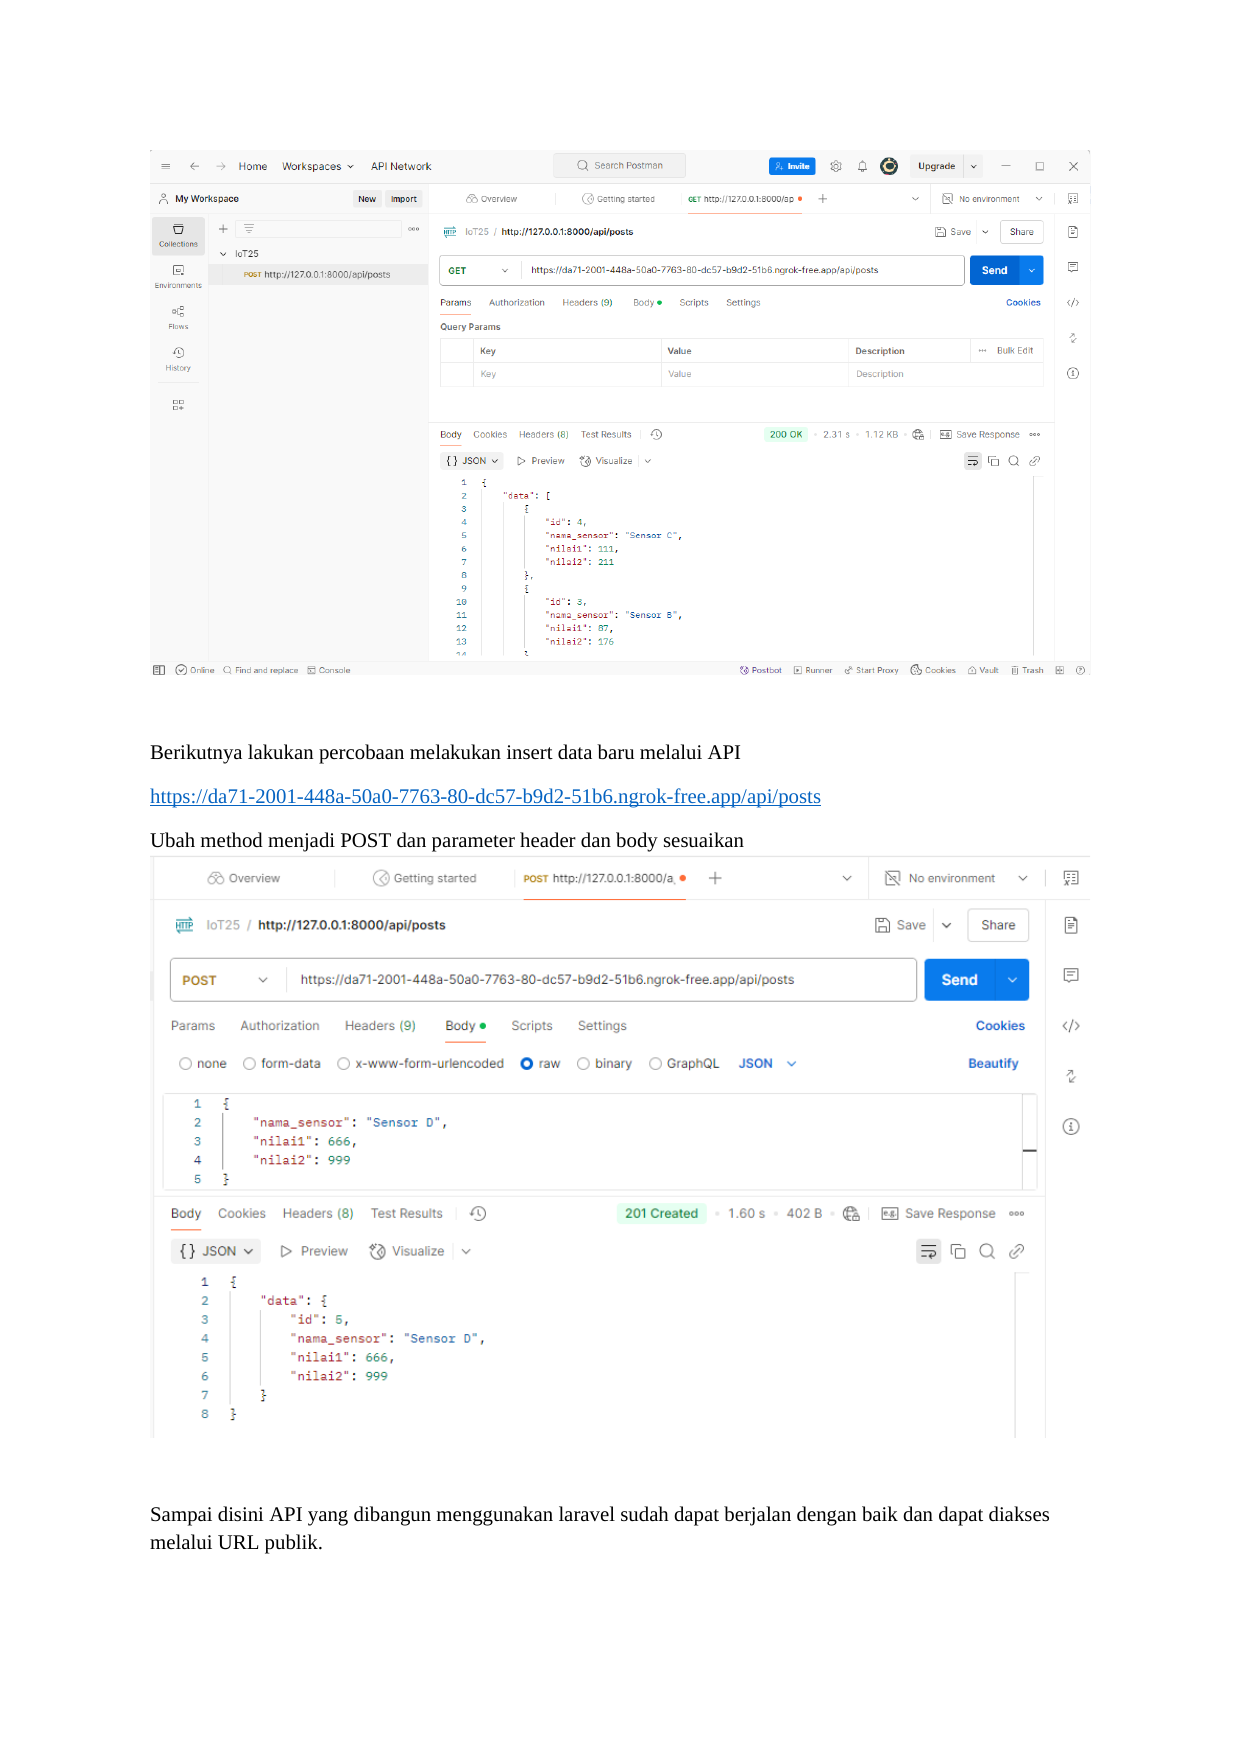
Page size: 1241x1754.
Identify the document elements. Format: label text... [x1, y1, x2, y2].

picture [150, 855, 1091, 1438]
text https://da71-2001-448a-50a0-7763-80-dc57-b9d2-51b6.ngrok-free.app/api/posts [150, 784, 1090, 808]
text Berikutnya lakukan percobaan melakukan insert data baru melalui API [150, 740, 1090, 764]
picture [150, 150, 1091, 675]
text Ubah method menjadi POST dan parameter header dan body sesuaikan [150, 828, 1090, 852]
text Sampai disini API yang dibangun menggunakan laravel sudah dapat berjalan dengan baik dan dapat diakses melalui URL publik. [150, 1502, 1090, 1554]
